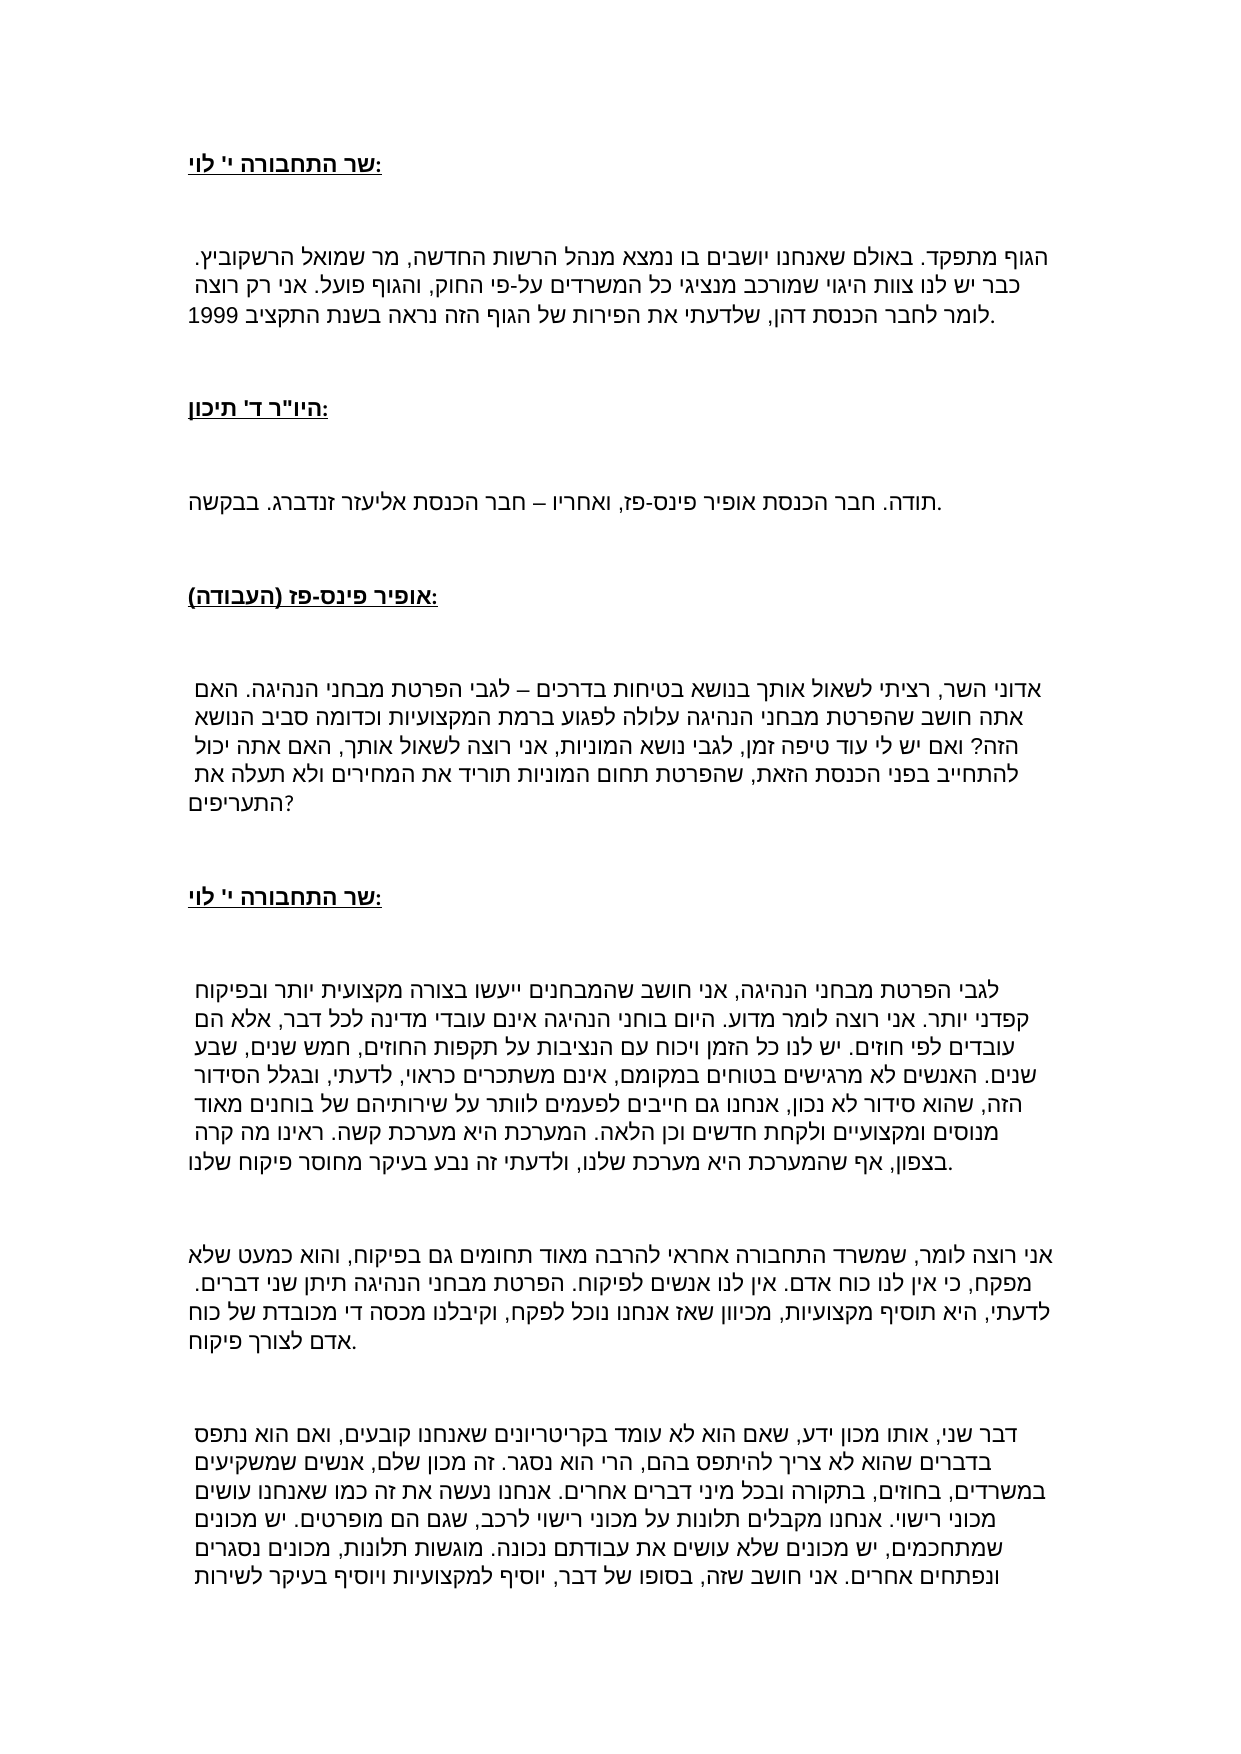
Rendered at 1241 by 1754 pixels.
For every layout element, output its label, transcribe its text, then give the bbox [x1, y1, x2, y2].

text אני רוצה לומר, שמשרד התחבורה אחראי להרבה מאוד תחומים גם בפיקוח, והוא כמעט שלא מפקח, כי אין לנו כוח אדם. אין לנו אנשים לפיקוח. הפרטת מבחני הנהיגה תיתן שני דברים. לדעתי, היא תוסיף מקצועיות, מכיוון שאז אנחנו נוכל לפקח, וקיבלנו מכסה די מכובדת של כוח אדם לצורך פיקוח. [187, 1242, 1053, 1355]
text אדוני השר, רציתי לשאול אותך בנושא בטיחות בדרכים – לגבי הפרטת מבחני הנהיגה. האם אתה חושב שהפרטת מבחני הנהיגה עלולה לפגוע ברמת המקצועיות וכדומה סביב הנושא הזה? ואם יש לי עוד טיפה זמן, לגבי נושא המוניות, אני רוצה לשאול אותך, האם אתה יכול להתחייב בפני הכנסת הזאת, שהפרטת תחום המוניות תוריד את המחירים ולא תעלה את התעריפים? [187, 676, 1053, 818]
text הגוף מתפקד. באולם שאנחנו יושבים בו נמצא מנהל הרשות החדשה, מר שמואל הרשקוביץ. כבר יש לנו צוות היגוי שמורכב מנציגי כל המשרדים על-פי החוק, והגוף פועל. אני רק רוצה לומר לחבר הכנסת דהן, שלדעתי את הפירות של הגוף הזה נראה בשנת התקציב 1999. [187, 244, 1053, 329]
text תודה. חבר הכנסת אופיר פינס-פז, ואחריו – חבר הכנסת אליעזר זנדברג. בבקשה. [187, 488, 1053, 516]
text שר התחבורה י' לוי: [187, 150, 1053, 178]
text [187, 1421, 1053, 1589]
text שר התחבורה י' לוי: [187, 883, 1053, 911]
text לגבי הפרטת מבחני הנהיגה, אני חושב שהמבחנים ייעשו בצורה מקצועית יותר ובפיקוח קפדני יותר. אני רוצה לומר מדוע. היום בוחני הנהיגה אינם עובדי מדינה לכל דבר, אלא הם עובדים לפי חוזים. יש לנו כל הזמן ויכוח עם הנציבות על תקפות החוזים, חמש שנים, שבע שנים. האנשים לא מרגישים בטוחים במקומם, אינם משתכרים כראוי, לדעתי, ובגלל הסידור הזה, שהוא סידור לא נכון, אנחנו גם חייבים לפעמים לוותר על שירותיהם של בוחנים מאוד מנוסים ומקצועיים ולקחת חדשים וכן הלאה. המערכת היא מערכת קשה. ראינו מה קרה בצפון, אף שהמערכת היא מערכת שלנו, ולדעתי זה נבע בעיקר מחוסר פיקוח שלנו. [187, 977, 1053, 1176]
text היו"ר ד' תיכון: [187, 394, 1053, 422]
text אופיר פינס-פז (העבודה): [187, 582, 1053, 610]
